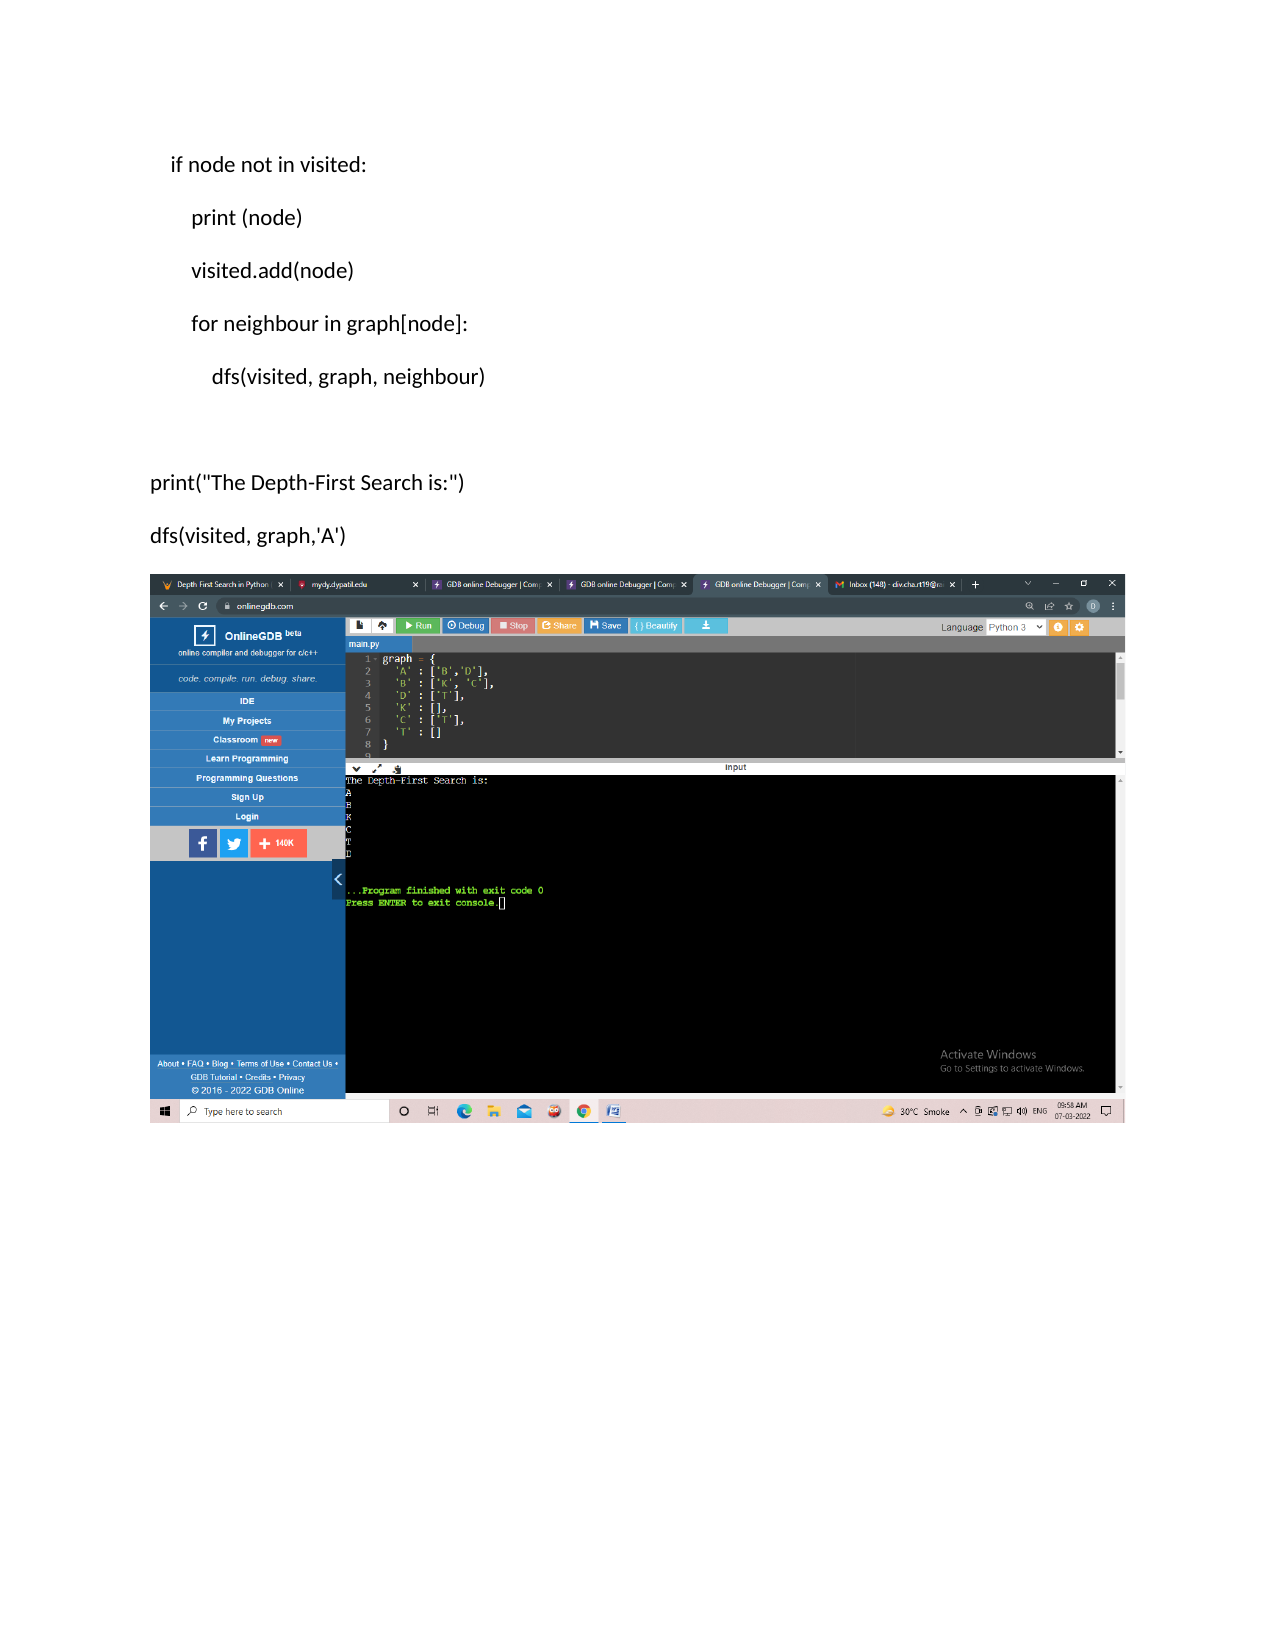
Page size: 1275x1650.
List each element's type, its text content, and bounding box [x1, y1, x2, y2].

text if node not in visited: [150, 150, 1125, 178]
text for neighbour in graph[node]: [150, 309, 1125, 337]
text visited.add(node) [150, 256, 1125, 284]
picture [150, 574, 1125, 1123]
text print (node) [150, 203, 1125, 231]
text print("The Depth-First Search is:") [150, 468, 1125, 496]
text dfs(visited, graph,'A') [150, 521, 1125, 549]
text dfs(visited, graph, neighbour) [150, 362, 1125, 390]
